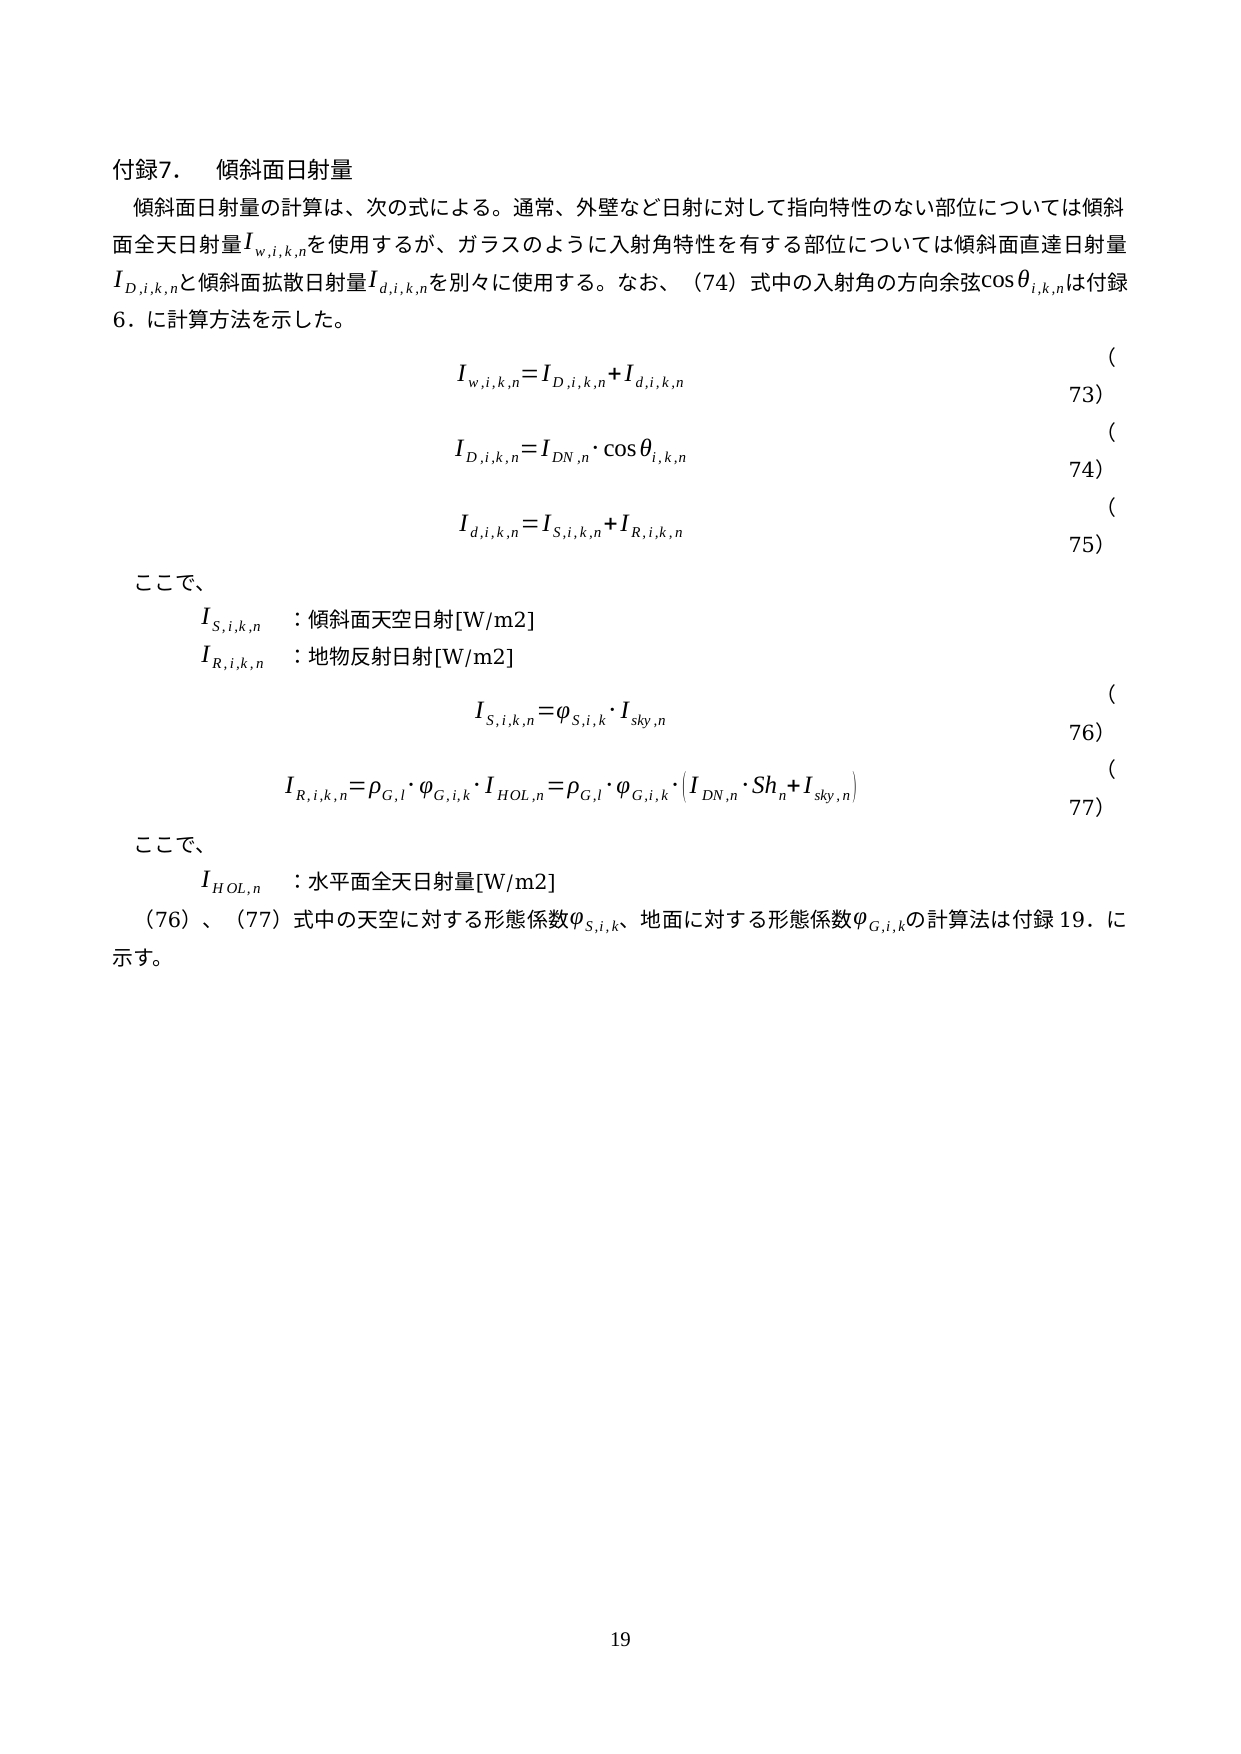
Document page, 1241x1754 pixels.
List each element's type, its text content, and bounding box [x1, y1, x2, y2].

text ここで、 [112, 562, 1128, 600]
table_header （73） [1028, 338, 1127, 412]
table_cell （77） [1028, 750, 1127, 825]
table_header （76） [1028, 675, 1127, 750]
text 傾斜面日射量の計算は、次の式による。通常、外壁など日射に対して指向特性のない部位については傾斜面全天日射量を使用するが、ガラスのように入射角特性を有する部位については傾斜面直達日射量と傾斜面拡散日射量を別々に使用する。なお、（74）式中の入射角の方向余弦は付録6．に計算方法を示した。 [112, 187, 1128, 337]
table_cell （74） [1028, 413, 1127, 487]
text 傾斜面日射量 [112, 150, 1128, 187]
table_cell [113, 750, 1027, 825]
text ：地物反射日射[W/m2] [112, 637, 1128, 675]
text ：水平面全天日射量[W/m2] [112, 862, 1128, 900]
table_header [113, 675, 1027, 750]
text ：傾斜面天空日射[W/m2] [112, 600, 1128, 637]
table_cell [113, 413, 1027, 487]
table_header [113, 338, 1027, 412]
text （76）、（77）式中の天空に対する形態係数、地面に対する形態係数の計算法は付録19．に示す。 [112, 900, 1128, 975]
table_cell [113, 488, 1027, 562]
text ここで、 [112, 825, 1128, 862]
table_cell （75） [1028, 488, 1127, 562]
